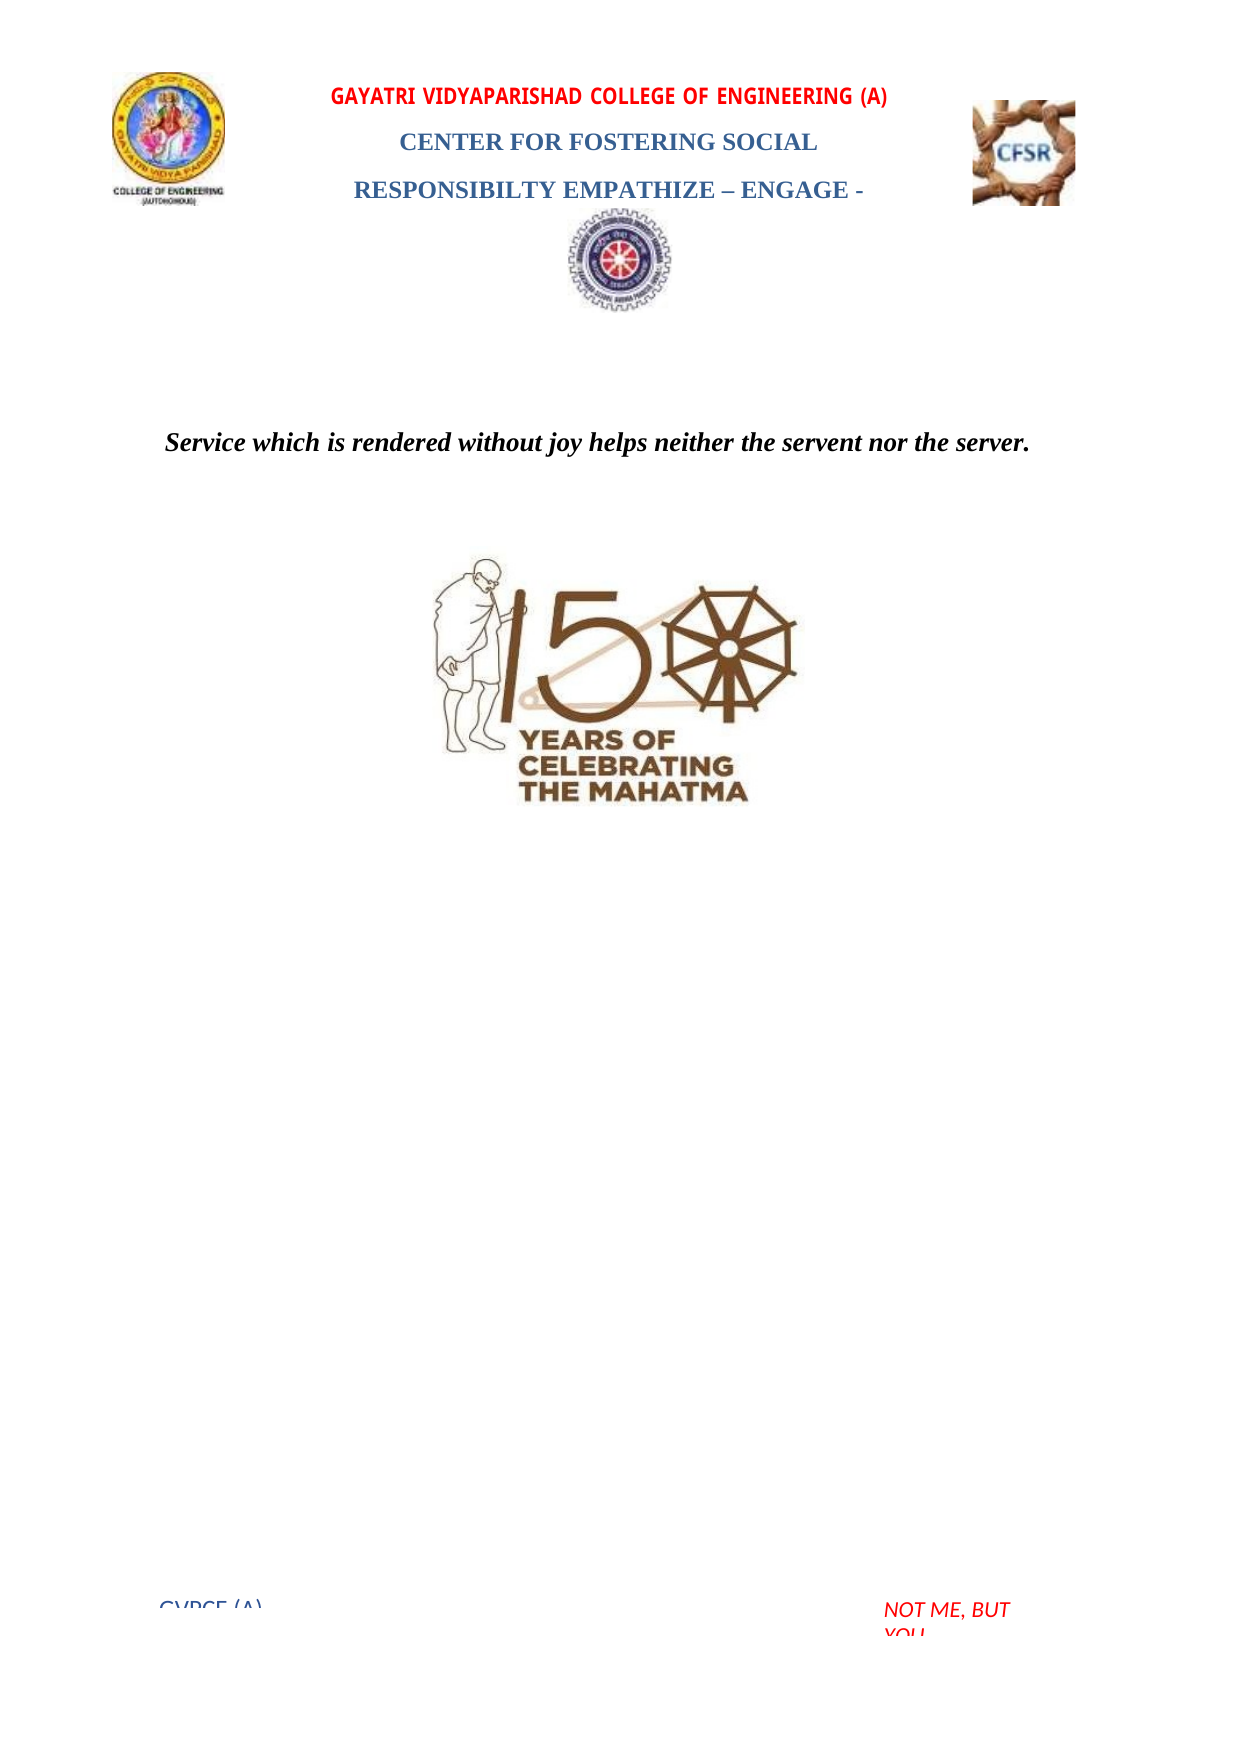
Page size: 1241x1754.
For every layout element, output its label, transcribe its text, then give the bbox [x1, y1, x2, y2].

text Service which is rendered without joy helps neither the servent nor the server. [164, 426, 1153, 457]
picture [972, 100, 1076, 206]
picture [567, 208, 673, 313]
picture [432, 546, 805, 807]
picture [112, 72, 225, 206]
